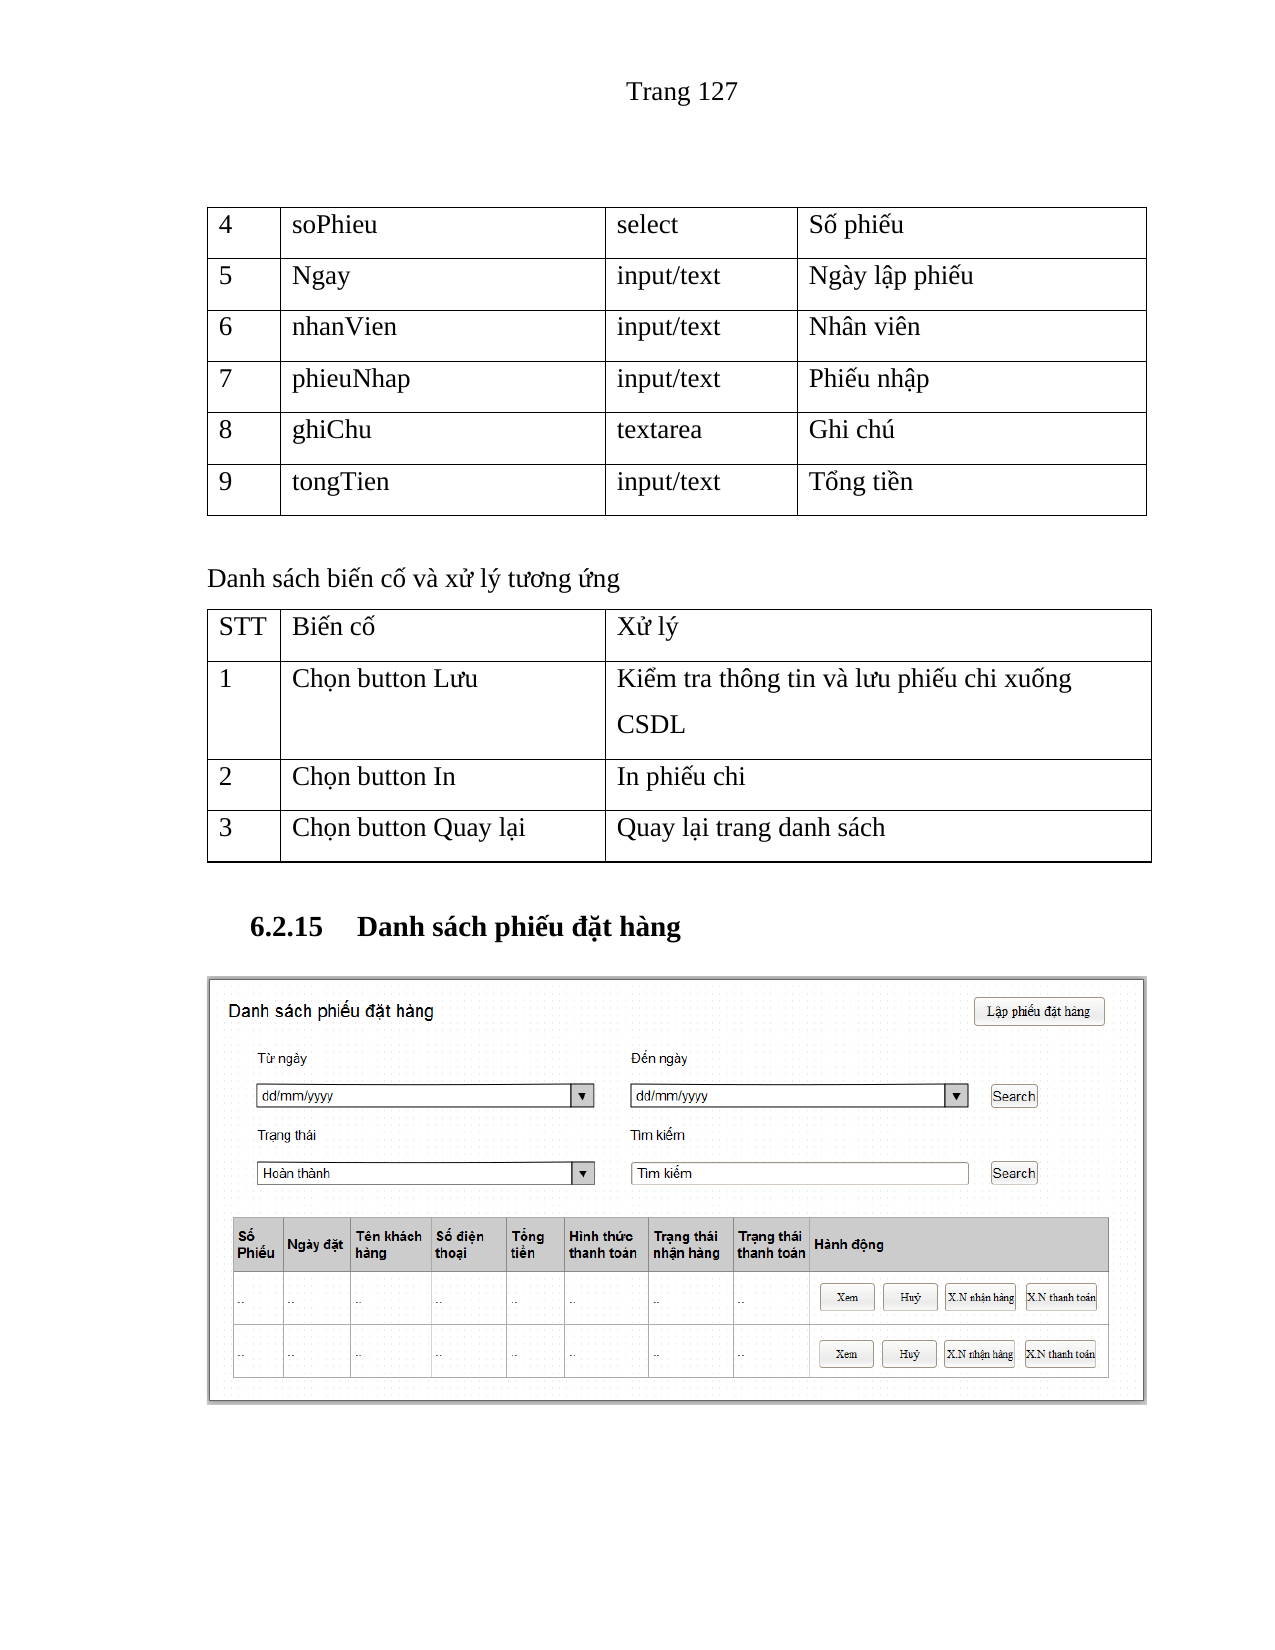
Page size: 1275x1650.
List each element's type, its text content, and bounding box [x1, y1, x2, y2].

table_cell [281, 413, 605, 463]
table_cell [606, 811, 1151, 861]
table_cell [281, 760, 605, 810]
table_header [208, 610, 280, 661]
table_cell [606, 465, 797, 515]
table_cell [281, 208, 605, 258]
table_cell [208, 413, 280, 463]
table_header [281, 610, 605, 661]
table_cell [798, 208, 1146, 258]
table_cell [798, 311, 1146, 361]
list Danh sách phiếu đặt hàng [250, 909, 1157, 943]
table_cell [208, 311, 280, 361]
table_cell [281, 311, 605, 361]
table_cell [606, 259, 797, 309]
picture [206, 976, 1147, 1405]
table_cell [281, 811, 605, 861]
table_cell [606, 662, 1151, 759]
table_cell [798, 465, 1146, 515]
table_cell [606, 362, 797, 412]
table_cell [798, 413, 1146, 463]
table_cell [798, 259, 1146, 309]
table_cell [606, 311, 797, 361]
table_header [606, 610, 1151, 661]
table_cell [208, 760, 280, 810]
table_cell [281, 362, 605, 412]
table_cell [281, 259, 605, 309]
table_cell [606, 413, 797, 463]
text Danh sách biến cố và xử lý tương ứng [207, 563, 1157, 594]
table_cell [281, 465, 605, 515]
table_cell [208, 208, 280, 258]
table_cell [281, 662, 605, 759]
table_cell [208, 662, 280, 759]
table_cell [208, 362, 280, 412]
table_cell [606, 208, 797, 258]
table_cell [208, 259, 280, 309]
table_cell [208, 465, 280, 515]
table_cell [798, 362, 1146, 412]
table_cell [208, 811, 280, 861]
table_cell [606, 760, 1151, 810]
